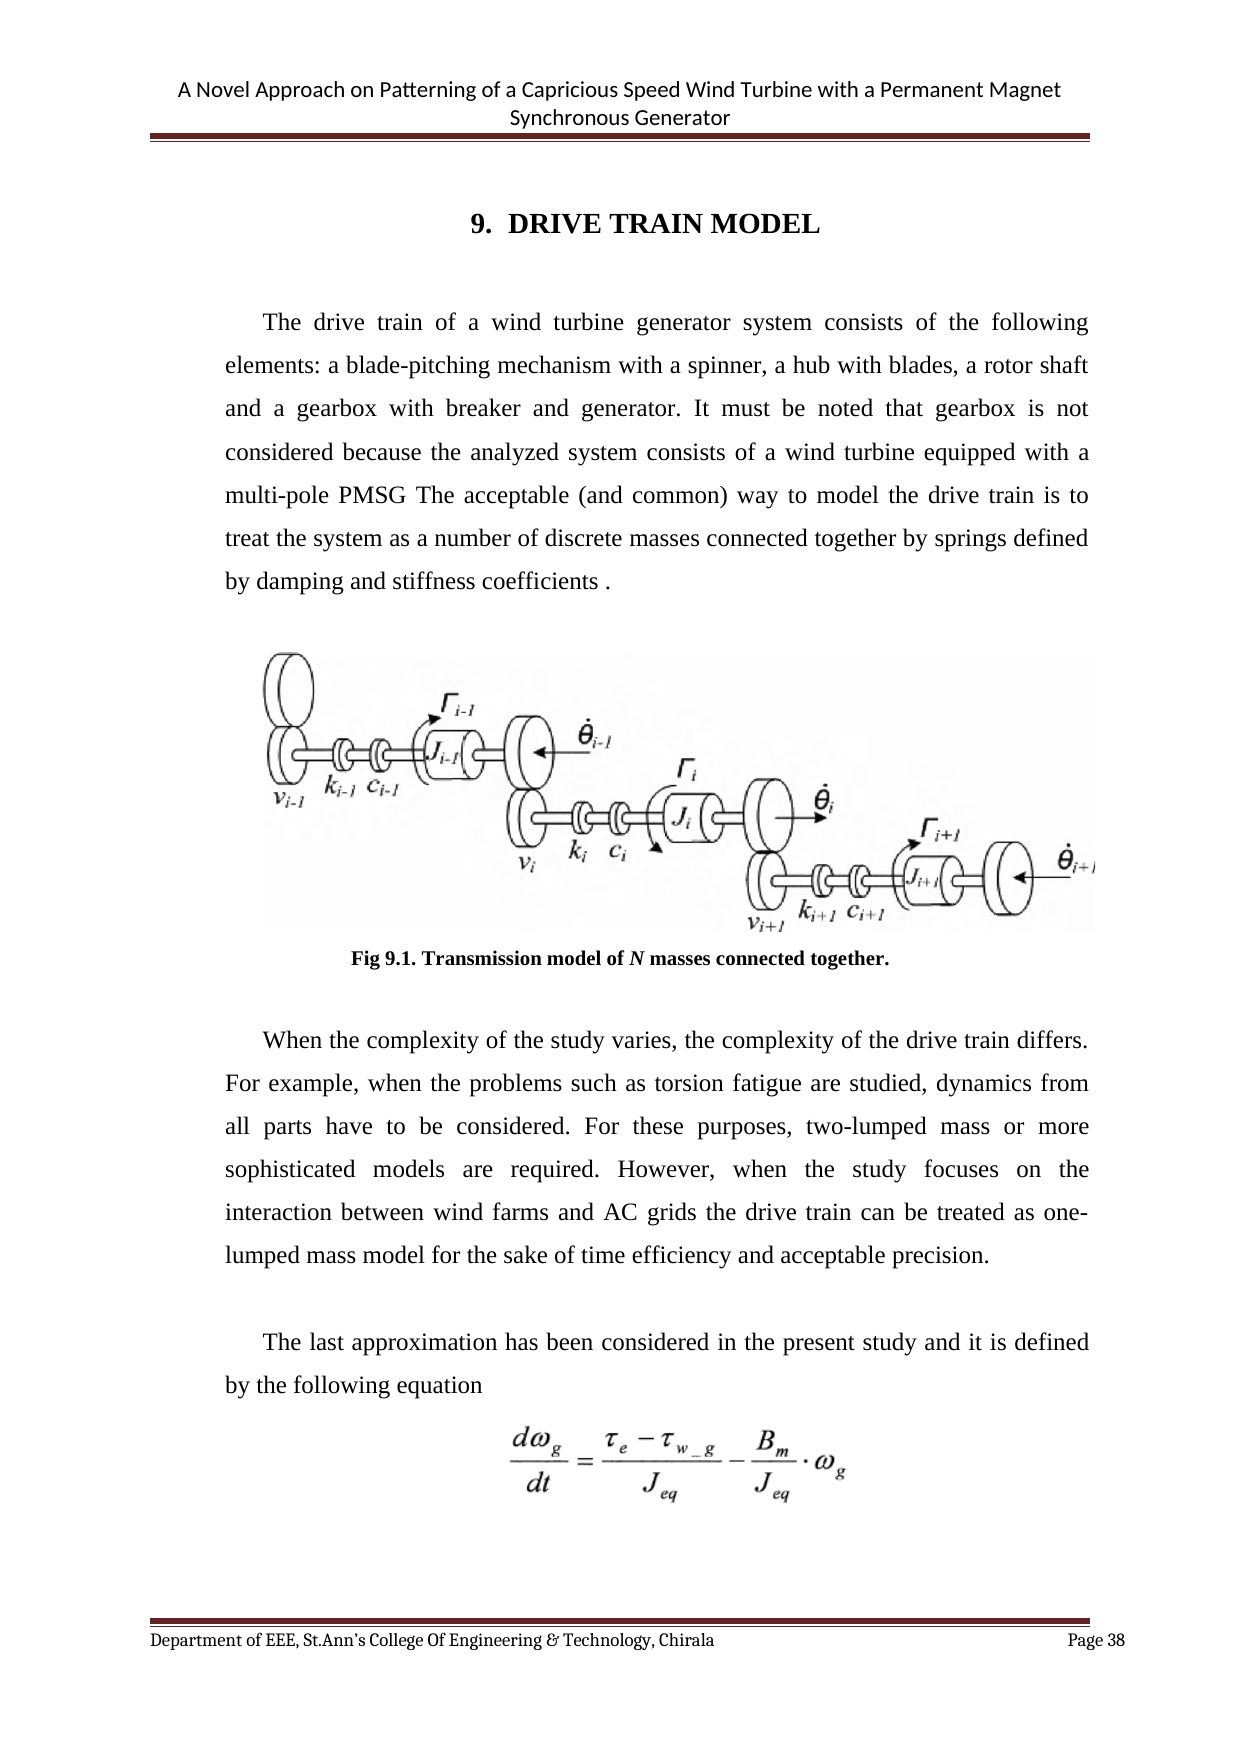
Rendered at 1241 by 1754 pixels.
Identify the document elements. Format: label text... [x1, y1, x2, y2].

text When the complexity of the study varies, the complexity of the drive train differs. For example, when the problems such as torsion fatigue are studied, dynamics from all parts have to be considered. For these purposes, two-lumped mass or more sophisticated models are required. However, when the study focuses on the interaction between wind farms and AC grids the drive train can be treated as one-lumped mass model for the sake of time efficiency and acceptable precision. [225, 1025, 1090, 1269]
text The last approximation has been considered in the present study and it is defined by the following equation [225, 1327, 1090, 1399]
text Fig 9.1. Transmission model of N masses connected together. [150, 946, 1090, 970]
list DRIVE TRAIN MODEL [470, 207, 1090, 240]
text The drive train of a wind turbine generator system consists of the following elements: a blade-pitching mechanism with a spinner, a hub with blades, a rotor shaft and a gearbox with breaker and generator. It must be noted that gearbox is not considered because the analyzed system consists of a wind turbine equipped with a multi-pole PMSG The acceptable (and common) way to model the drive train is to treat the system as a number of discrete masses connected together by springs defined by damping and stiffness coefficients . [225, 307, 1090, 595]
